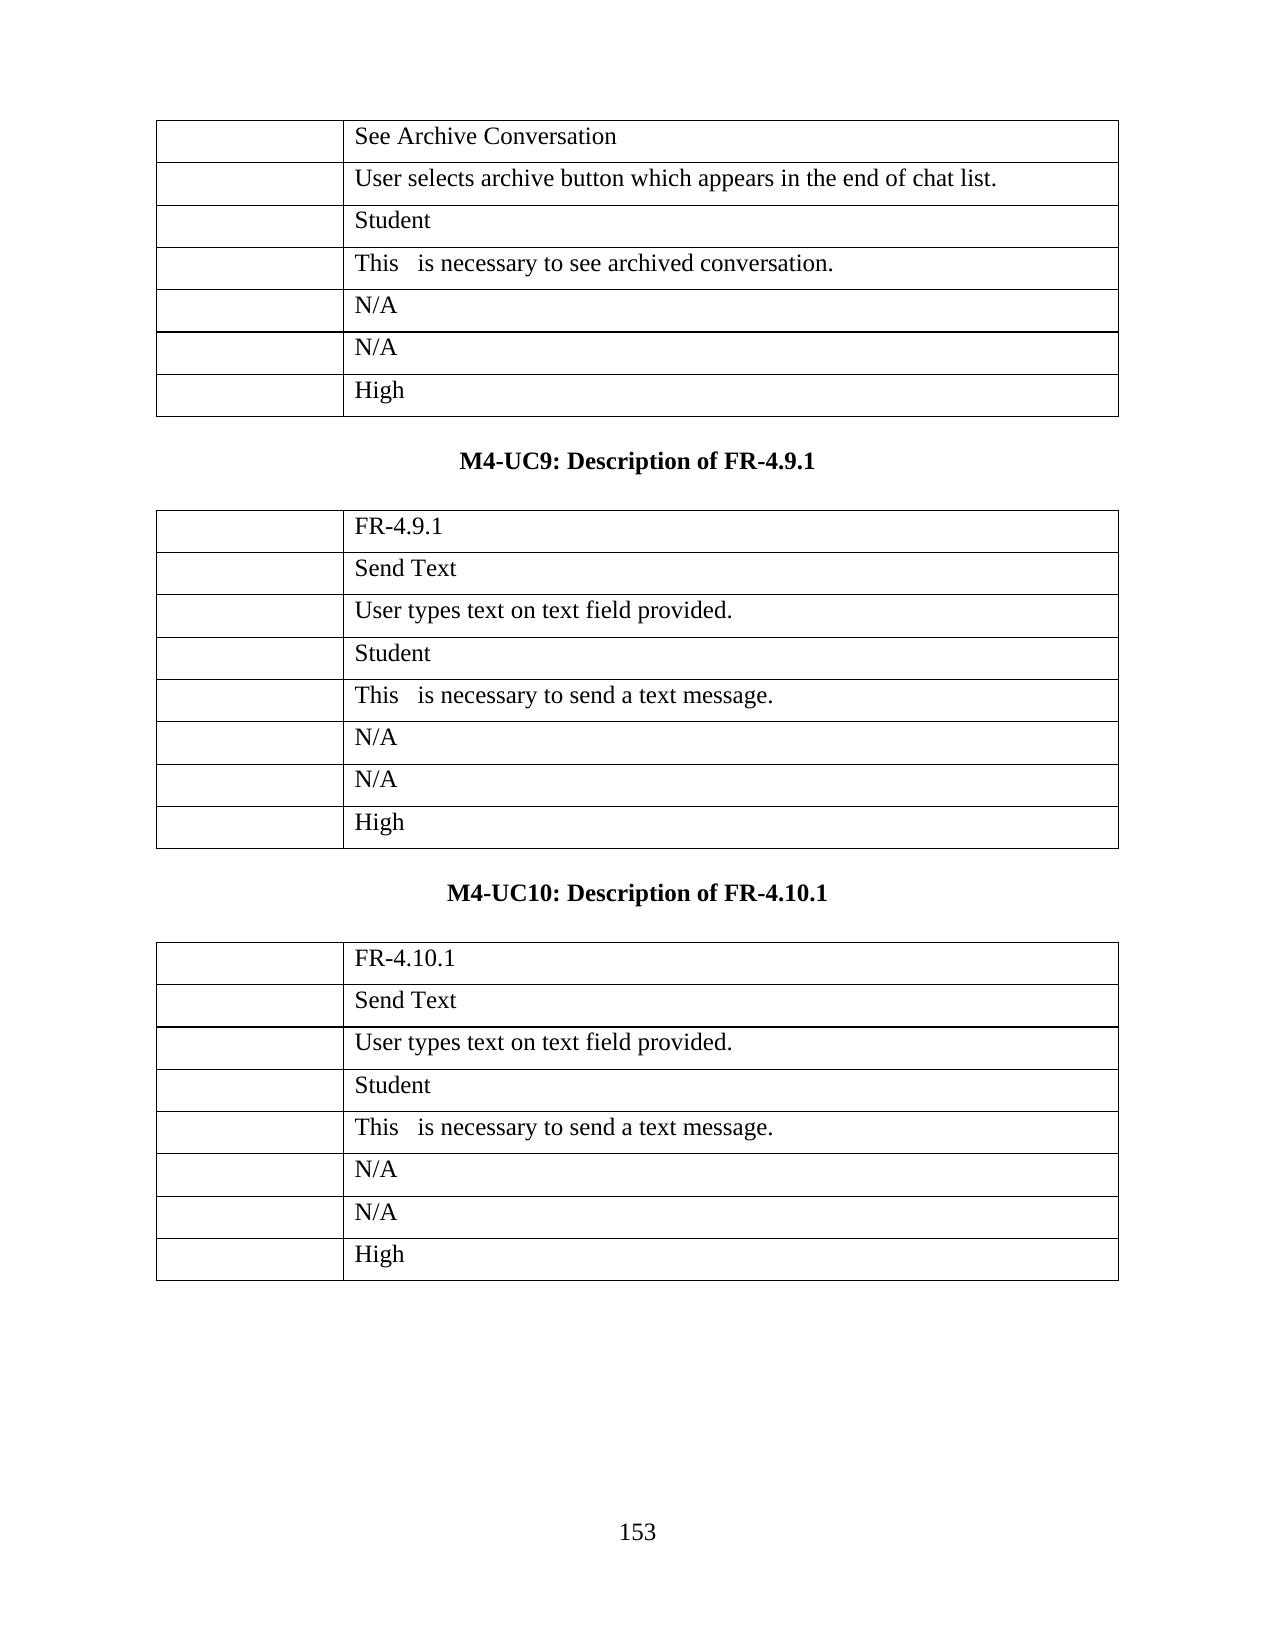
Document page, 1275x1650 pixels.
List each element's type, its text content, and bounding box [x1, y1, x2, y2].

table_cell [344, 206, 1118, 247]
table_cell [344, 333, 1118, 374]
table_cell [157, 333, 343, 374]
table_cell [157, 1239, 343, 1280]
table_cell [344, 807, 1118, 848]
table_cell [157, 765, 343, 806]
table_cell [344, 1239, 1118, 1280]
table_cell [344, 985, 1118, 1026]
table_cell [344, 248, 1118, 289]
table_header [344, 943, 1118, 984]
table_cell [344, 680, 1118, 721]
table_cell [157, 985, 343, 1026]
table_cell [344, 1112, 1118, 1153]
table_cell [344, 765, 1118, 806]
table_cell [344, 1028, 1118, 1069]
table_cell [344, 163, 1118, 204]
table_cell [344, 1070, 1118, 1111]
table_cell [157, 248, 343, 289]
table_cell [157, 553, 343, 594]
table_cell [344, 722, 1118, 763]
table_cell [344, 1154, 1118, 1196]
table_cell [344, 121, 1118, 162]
text M4-UC9: Description of FR-4.9.1 [120, 446, 1155, 474]
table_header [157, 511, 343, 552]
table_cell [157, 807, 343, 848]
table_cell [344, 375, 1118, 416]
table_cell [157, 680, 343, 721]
text M4-UC10: Description of FR-4.10.1 [120, 878, 1155, 907]
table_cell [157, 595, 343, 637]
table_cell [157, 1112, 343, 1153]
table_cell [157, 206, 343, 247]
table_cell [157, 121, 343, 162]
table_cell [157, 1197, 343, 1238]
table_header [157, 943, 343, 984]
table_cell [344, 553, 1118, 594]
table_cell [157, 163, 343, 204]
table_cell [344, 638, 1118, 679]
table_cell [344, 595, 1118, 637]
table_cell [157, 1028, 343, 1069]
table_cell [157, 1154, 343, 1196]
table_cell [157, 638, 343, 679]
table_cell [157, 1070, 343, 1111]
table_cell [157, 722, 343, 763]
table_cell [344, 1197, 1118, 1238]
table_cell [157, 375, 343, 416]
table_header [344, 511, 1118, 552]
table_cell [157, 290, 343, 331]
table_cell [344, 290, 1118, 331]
